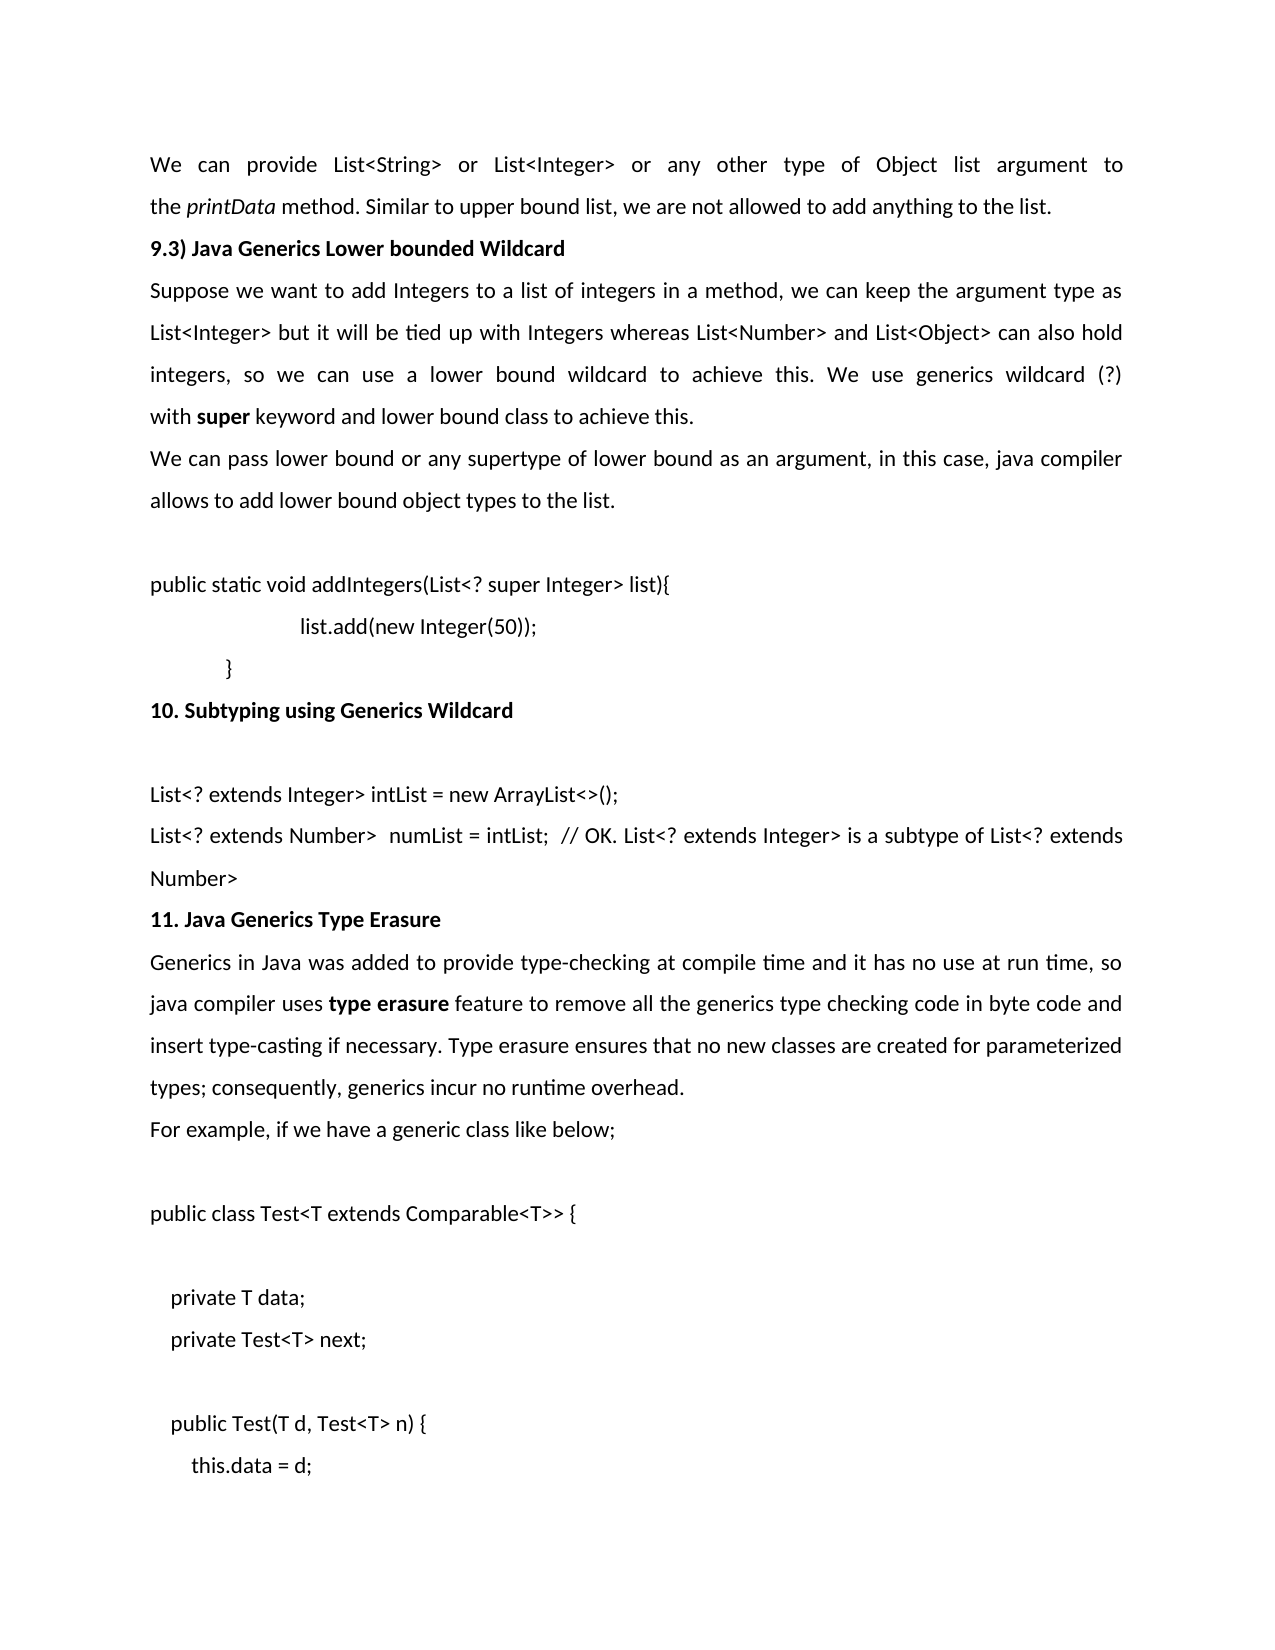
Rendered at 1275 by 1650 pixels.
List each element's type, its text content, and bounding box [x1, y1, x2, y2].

text For example, if we have a generic class like below; [150, 1116, 1125, 1143]
text 11. Java Generics Type Erasure [150, 906, 1125, 934]
text public class Test<T extends Comparable<T>> { [150, 1199, 1125, 1227]
text public static void addIntegers(List<? super Integer> list){ [150, 570, 1125, 598]
text private T data; [150, 1283, 1125, 1311]
text We can pass lower bound or any supertype of lower bound as an argument, in this case, java compiler allows to add lower bound object types to the list. [150, 444, 1125, 514]
text } [150, 654, 1125, 682]
text public Test(T d, Test<T> n) { [150, 1409, 1125, 1437]
text List<? extends Integer> intList = new ArrayList<>(); [150, 780, 1125, 808]
text Generics in Java was added to provide type-checking at compile time and it has no use at run time, so java compiler uses type erasure feature to remove all the generics type checking code in byte code and insert type-casting if necessary. Type erasure ensures that no new classes are created for parameterized types; consequently, generics incur no runtime overhead. [150, 948, 1125, 1102]
text Suppose we want to add Integers to a list of integers in a method, we can keep the argument type as List<Integer> but it will be tied up with Integers whereas List<Number> and List<Object> can also hold integers, so we can use a lower bound wildcard to achieve this. We use generics wildcard (?) with super keyword and lower bound class to achieve this. [150, 276, 1125, 430]
text List<? extends Number> numList = intList; // OK. List<? extends Integer> is a subtype of List<? extends Number> [150, 822, 1125, 892]
text list.add(new Integer(50)); [150, 612, 1125, 640]
text 9.3) Java Generics Lower bounded Wildcard [150, 234, 1125, 262]
text this.data = d; [150, 1451, 1125, 1479]
text We can provide List<String> or List<Integer> or any other type of Object list argument to the printData method. Similar to upper bound list, we are not allowed to add anything to the list. [150, 150, 1125, 220]
text private Test<T> next; [150, 1325, 1125, 1353]
text 10. Subtyping using Generics Wildcard [150, 696, 1125, 724]
